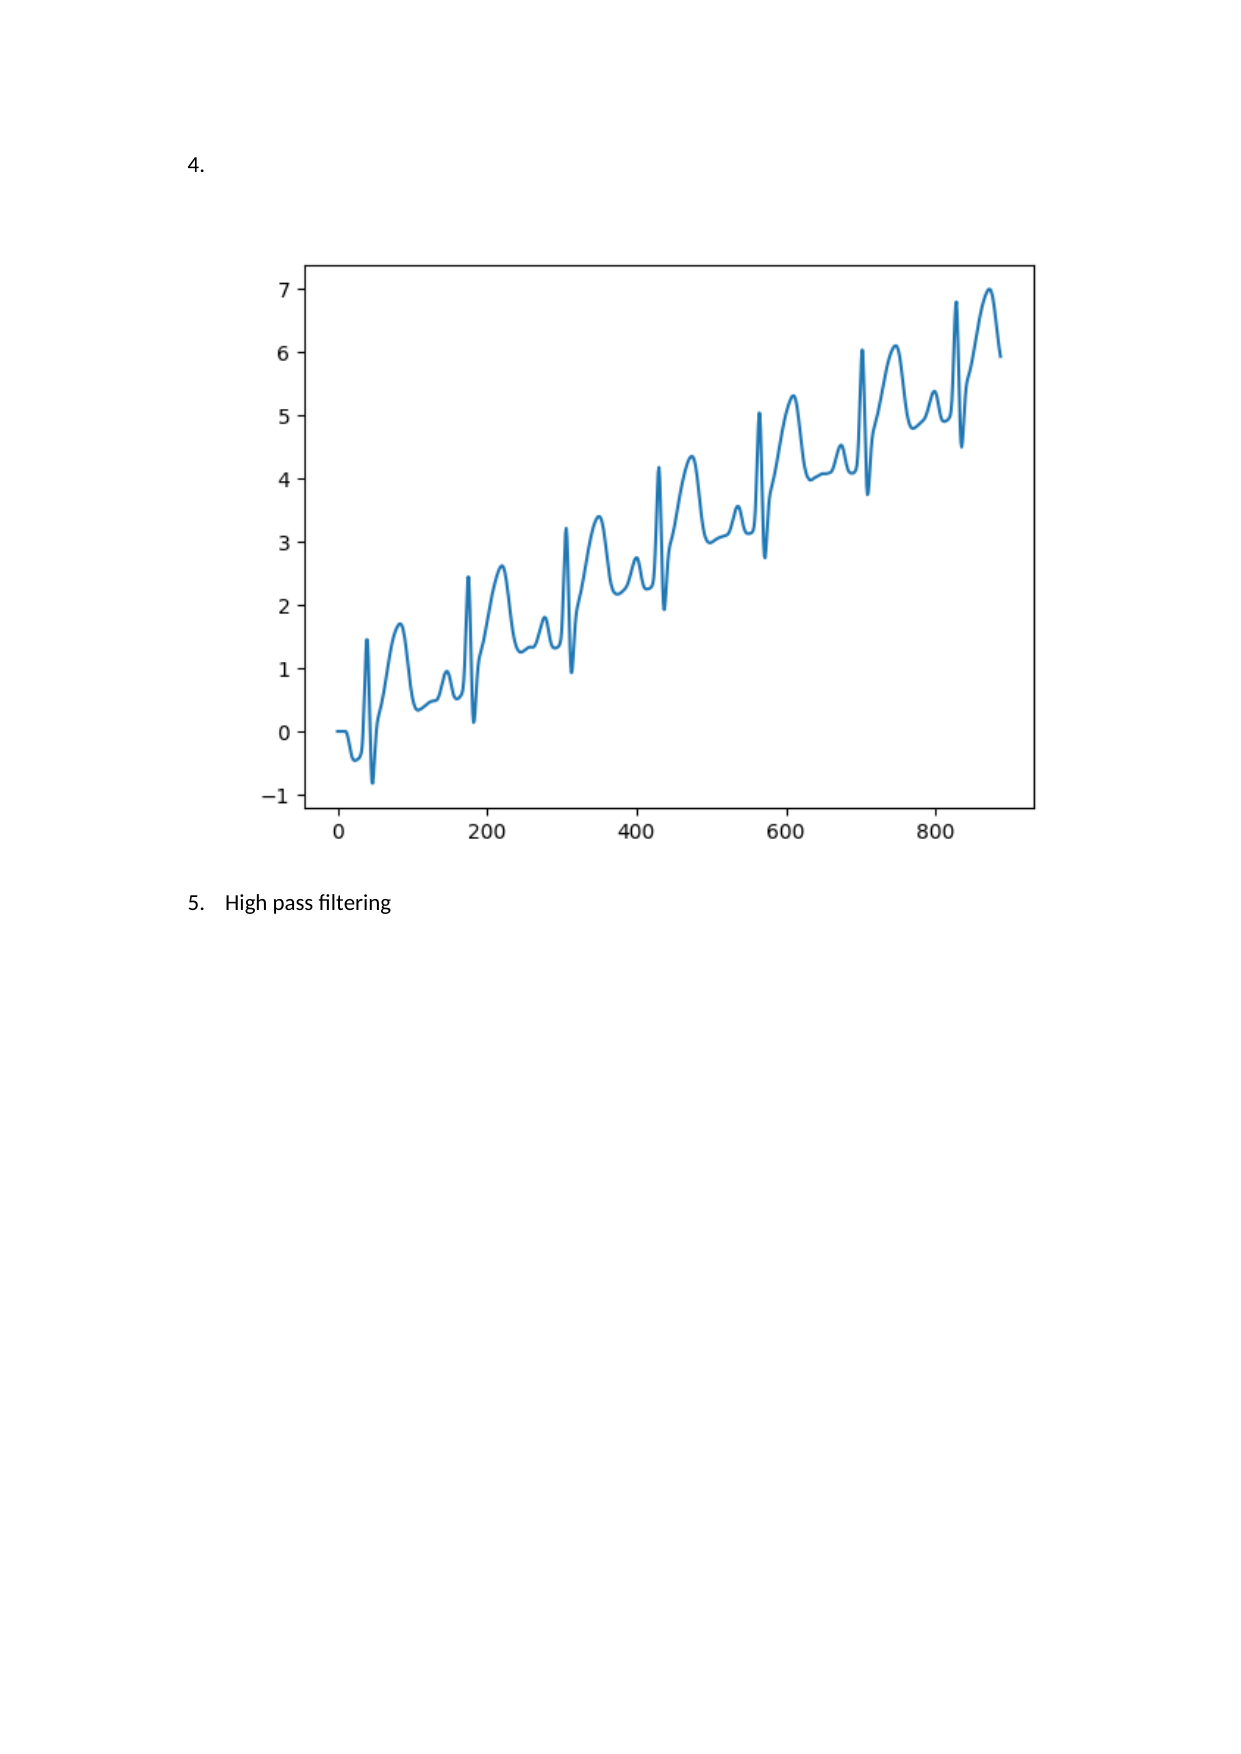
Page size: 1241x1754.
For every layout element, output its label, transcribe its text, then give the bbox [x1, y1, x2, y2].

picture [187, 180, 1128, 886]
list High pass filtering [187, 888, 1090, 916]
